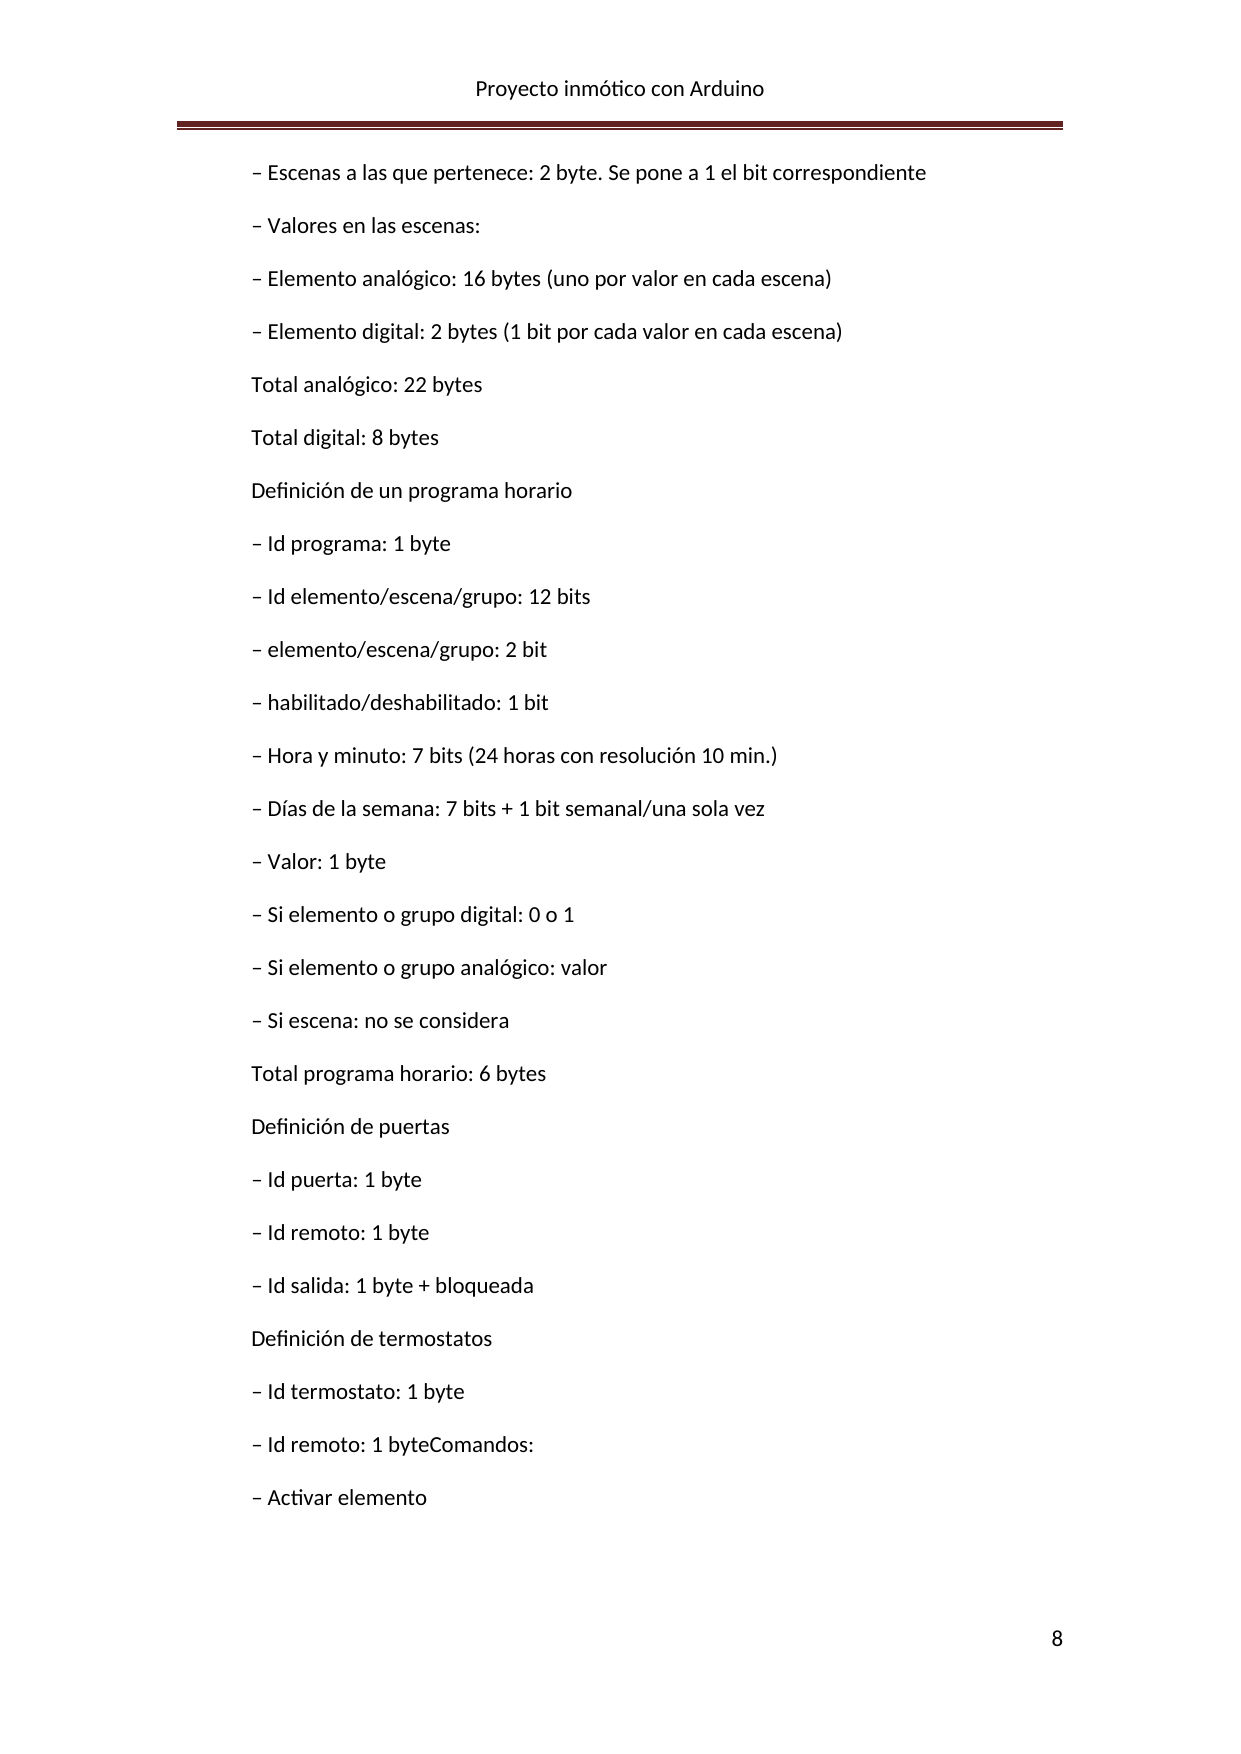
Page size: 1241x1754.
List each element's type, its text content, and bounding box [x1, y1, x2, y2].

text – Valores en las escenas: [177, 211, 1063, 239]
text – Id salida: 1 byte + bloqueada [177, 1271, 1063, 1299]
text – Elemento analógico: 16 bytes (uno por valor en cada escena) [177, 264, 1063, 292]
text – Valor: 1 byte [177, 847, 1063, 875]
text Definición de puertas [177, 1112, 1063, 1140]
text – Elemento digital: 2 bytes (1 bit por cada valor en cada escena) [177, 317, 1063, 345]
text Definición de un programa horario [177, 476, 1063, 504]
text Definición de termostatos [177, 1324, 1063, 1352]
text – Si escena: no se considera [177, 1006, 1063, 1034]
text Total programa horario: 6 bytes [177, 1059, 1063, 1087]
text – Id elemento/escena/grupo: 12 bits [177, 582, 1063, 610]
text – habilitado/deshabilitado: 1 bit [177, 688, 1063, 716]
text – Id remoto: 1 byte [177, 1218, 1063, 1246]
text – Escenas a las que pertenece: 2 byte. Se pone a 1 el bit correspondiente [177, 158, 1063, 186]
text – Id termostato: 1 byte [177, 1377, 1063, 1405]
text – Si elemento o grupo analógico: valor [177, 953, 1063, 981]
text – Activar elemento [177, 1483, 1063, 1511]
text Total analógico: 22 bytes [177, 370, 1063, 398]
text – Id programa: 1 byte [177, 529, 1063, 557]
text – elemento/escena/grupo: 2 bit [177, 635, 1063, 663]
text – Hora y minuto: 7 bits (24 horas con resolución 10 min.) [177, 741, 1063, 769]
text – Días de la semana: 7 bits + 1 bit semanal/una sola vez [177, 794, 1063, 822]
text – Id puerta: 1 byte [177, 1165, 1063, 1193]
text – Si elemento o grupo digital: 0 o 1 [177, 900, 1063, 928]
text – Id remoto: 1 byteComandos: [177, 1430, 1063, 1458]
text Total digital: 8 bytes [177, 423, 1063, 451]
